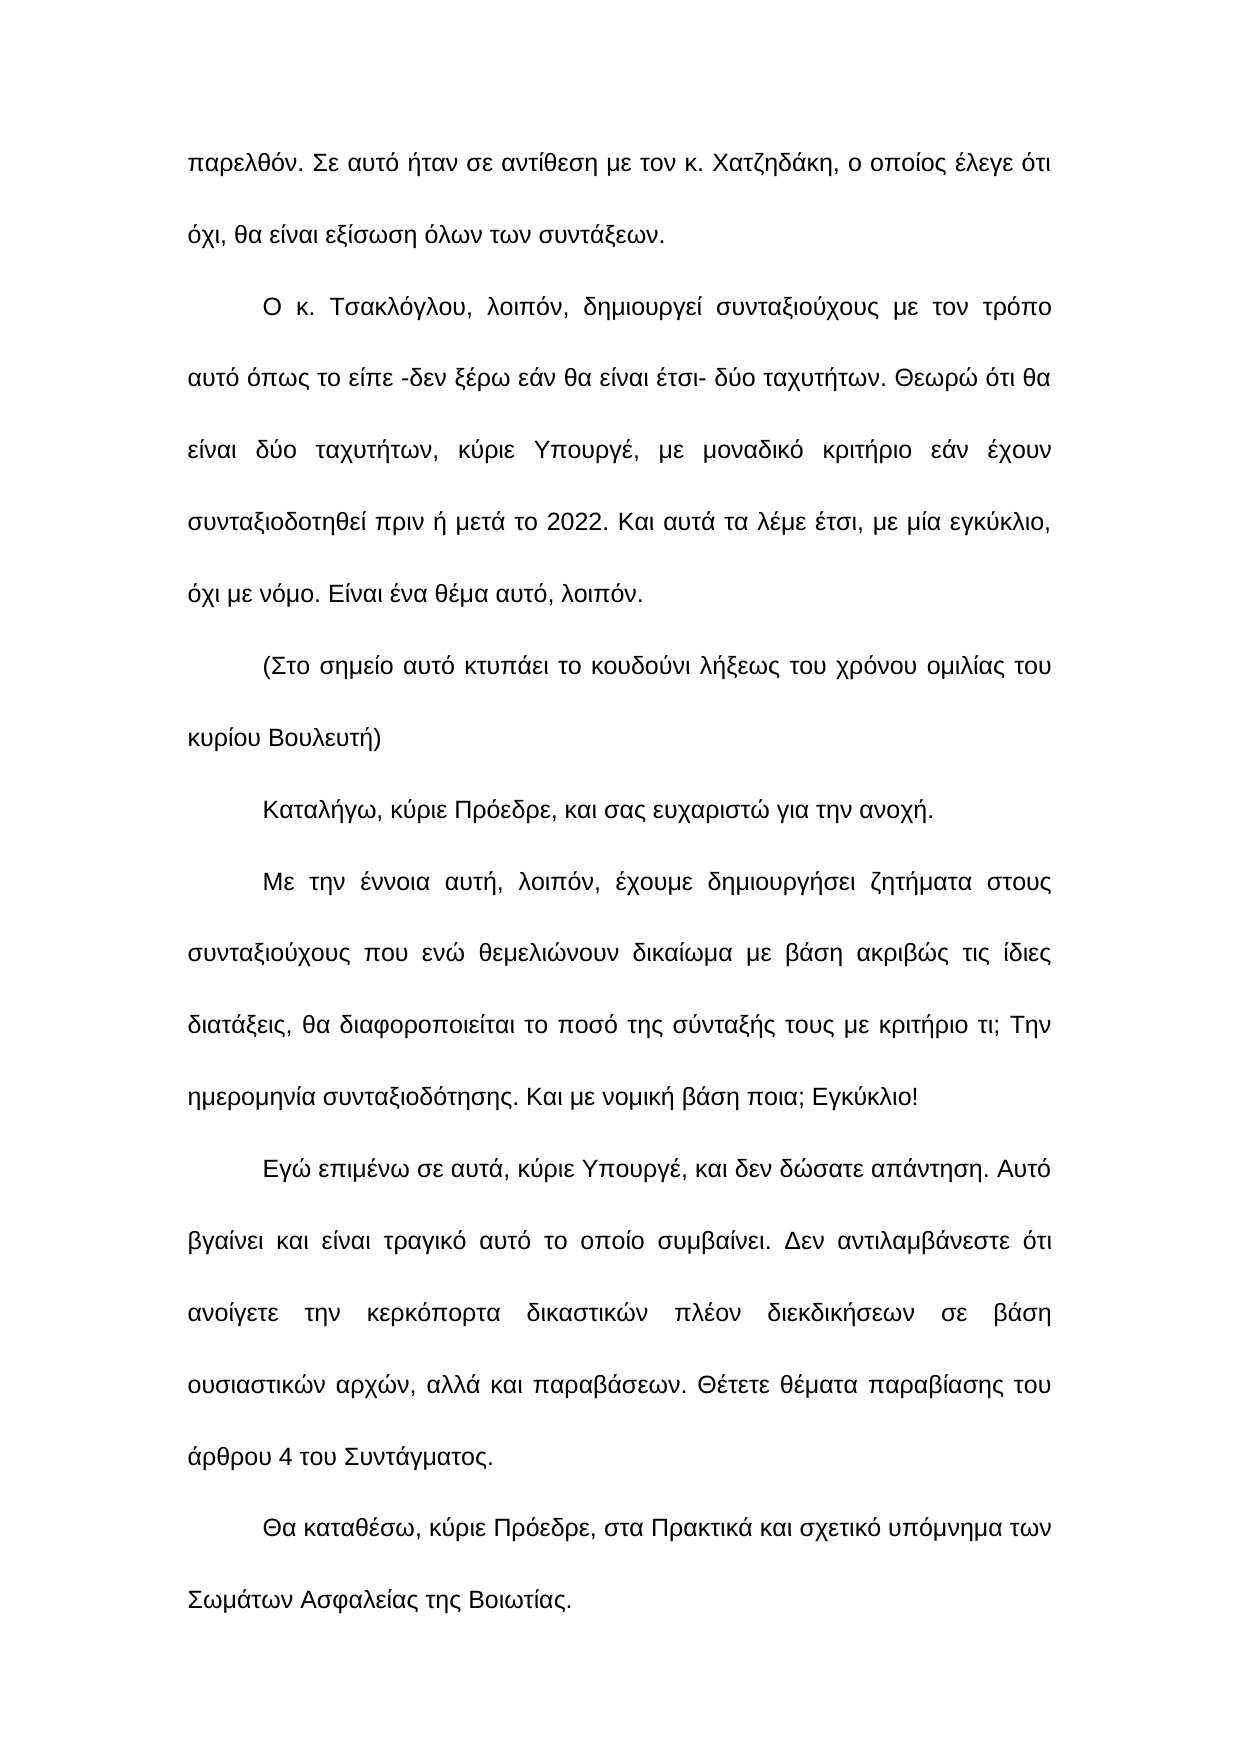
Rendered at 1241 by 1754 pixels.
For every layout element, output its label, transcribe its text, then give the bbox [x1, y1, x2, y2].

text (Στο σημείο αυτό κτυπάει το κουδούνι λήξεως του χρόνου ομιλίας του κυρίου Βουλευτή) [187, 651, 1053, 751]
text Καταλήγω, κύριε Πρόεδρε, και σας ευχαριστώ για την ανοχή. [187, 794, 1053, 823]
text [187, 148, 1053, 248]
text Με την έννοια αυτή, λοιπόν, έχουμε δημιουργήσει ζητήματα στους συνταξιούχους που ενώ θεμελιώνουν δικαίωμα με βάση ακριβώς τις ίδιες διατάξεις, θα διαφοροποιείται το ποσό της σύνταξής τους με κριτήριο τι; Την ημερομηνία συνταξιοδότησης. Και με νομική βάση ποια; Εγκύκλιο! [187, 866, 1053, 1111]
text Ο κ. Τσακλόγλου, λοιπόν, δημιουργεί συνταξιούχους με τον τρόπο αυτό όπως το είπε -δεν ξέρω εάν θα είναι έτσι- δύο ταχυτήτων. Θεωρώ ότι θα είναι δύο ταχυτήτων, κύριε Υπουργέ, με μοναδικό κριτήριο εάν έχουν συνταξιοδοτηθεί πριν ή μετά το 2022. Και αυτά τα λέμε έτσι, με μία εγκύκλιο, όχι με νόμο. Είναι ένα θέμα αυτό, λοιπόν. [187, 291, 1053, 608]
text Θα καταθέσω, κύριε Πρόεδρε, στα Πρακτικά και σχετικό υπόμνημα των Σωμάτων Ασφαλείας της Βοιωτίας. [187, 1513, 1053, 1614]
text Εγώ επιμένω σε αυτά, κύριε Υπουργέ, και δεν δώσατε απάντηση. Αυτό βγαίνει και είναι τραγικό αυτό το οποίο συμβαίνει. Δεν αντιλαμβάνεστε ότι ανοίγετε την κερκόπορτα δικαστικών πλέον διεκδικήσεων σε βάση ουσιαστικών αρχών, αλλά και παραβάσεων. Θέτετε θέματα παραβίασης του άρθρου 4 του Συντάγματος. [187, 1154, 1053, 1470]
